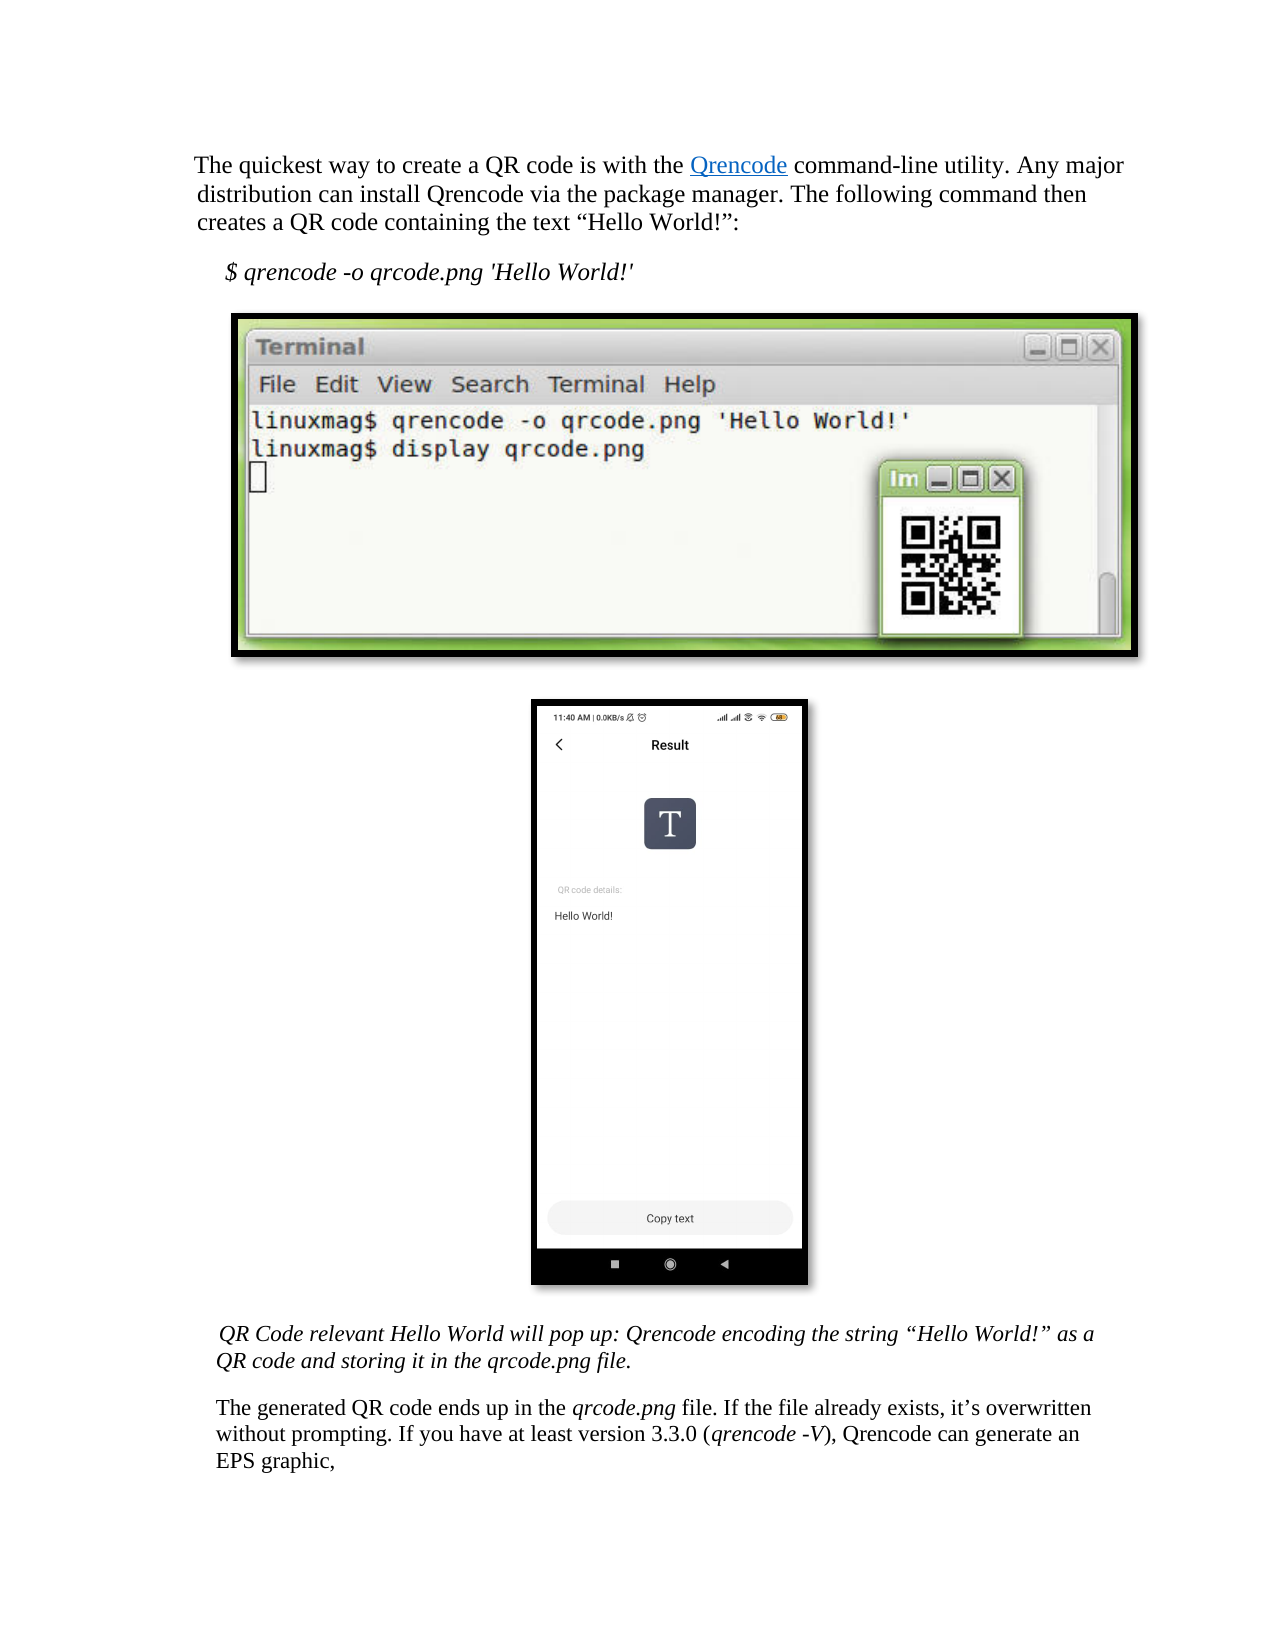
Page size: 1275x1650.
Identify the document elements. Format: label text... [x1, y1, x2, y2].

picture [238, 319, 1131, 650]
text QR Code relevant Hello World will pop up: Qrencode encoding the string “Hello World!” as a QR code and storing it in the qrcode.png file. [150, 1320, 1125, 1373]
text The generated QR code ends up in the qrcode.png file. If the file already exists, it’s overwritten without prompting. If you have at least version 3.3.0 (qrencode -V), Qrencode can generate an EPS graphic, [216, 1394, 1125, 1473]
text $ qrencode -o qrcode.png 'Hello World!' [150, 257, 1125, 286]
picture [537, 706, 802, 1279]
text The quickest way to create a QR code is with the Qrencode command-line utility. Any major distribution can install Qrencode via the package manager. The following command then creates a QR code containing the text “Hello World!”: [150, 150, 1125, 236]
